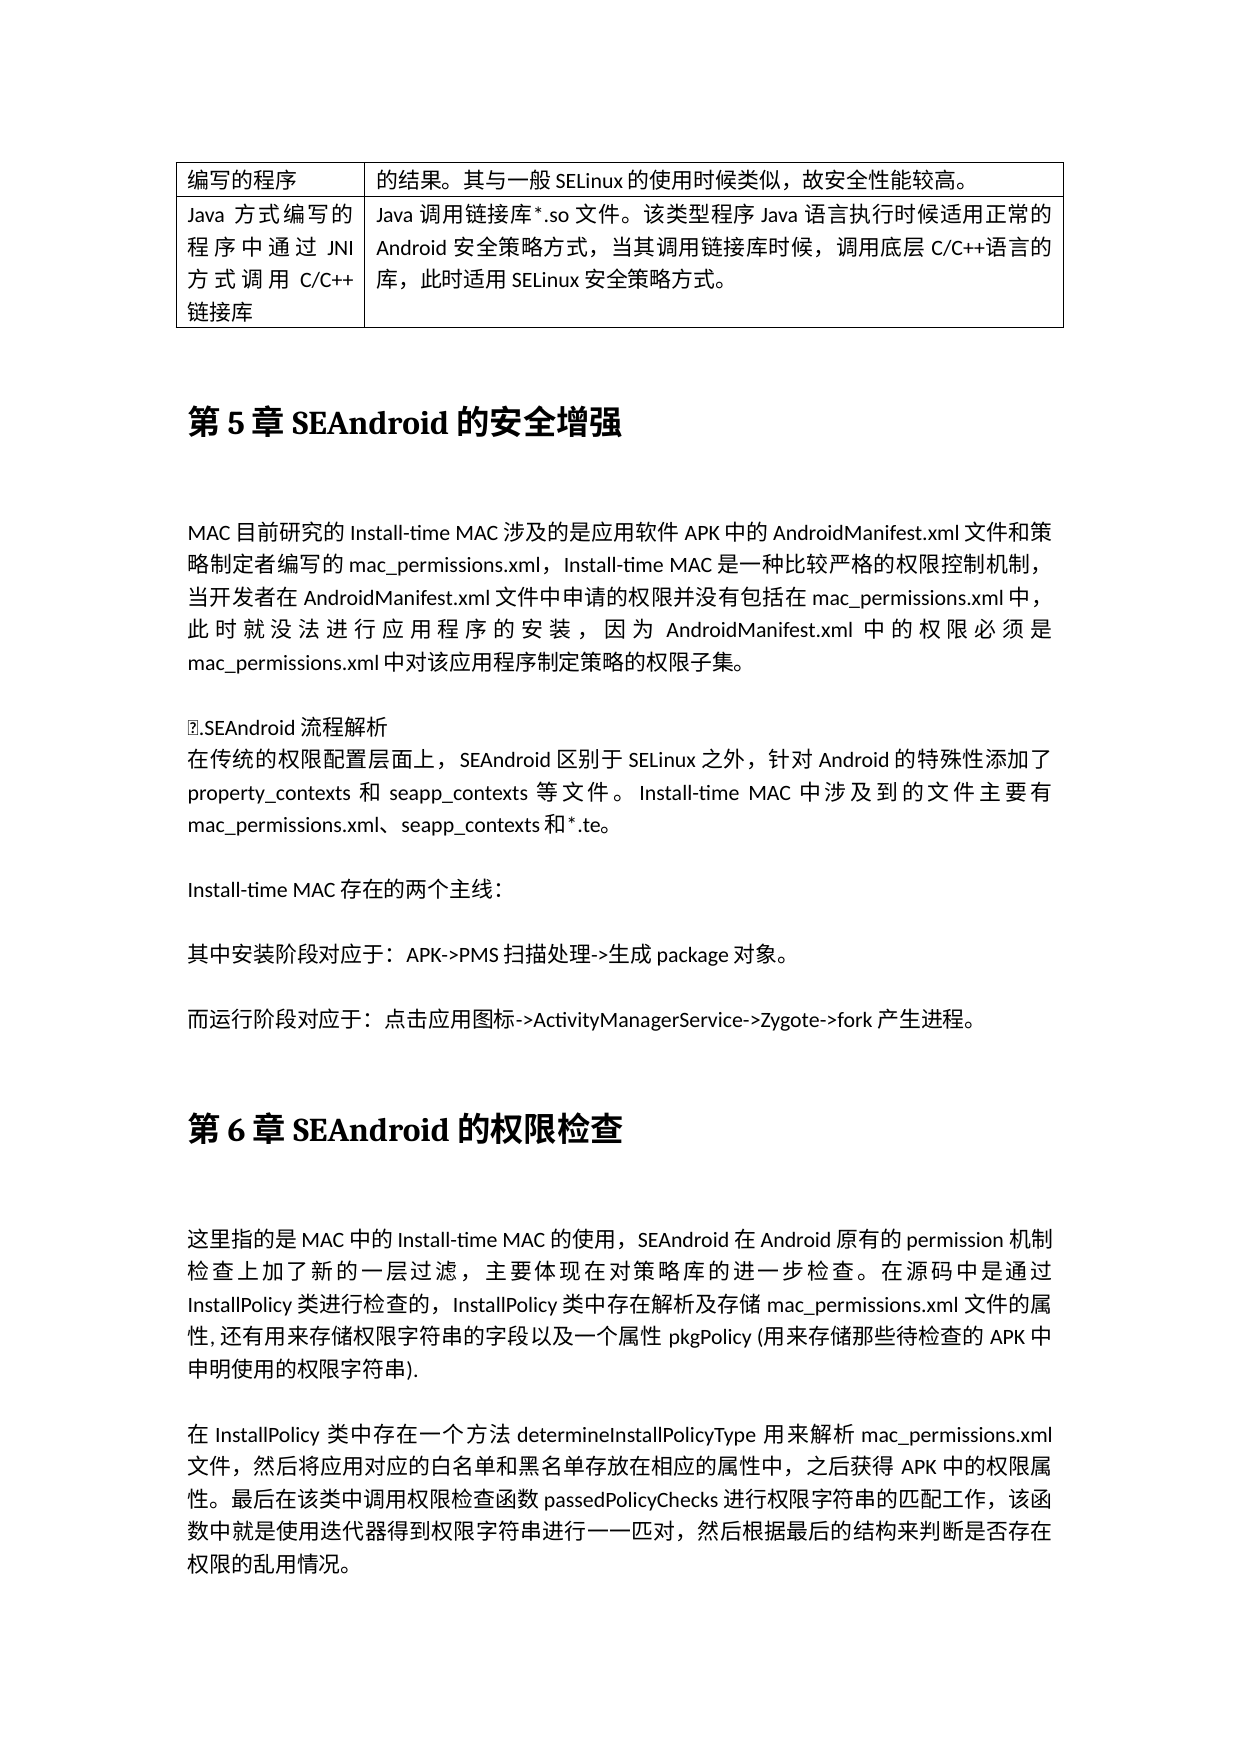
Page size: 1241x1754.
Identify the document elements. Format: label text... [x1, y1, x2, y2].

table_cell Java 调用链接库*.so 文件。该类型程序Java 语言执行时候适用正常的Android 安全策略方式，当其调用链接库时候，调用底层C/C++语言的库，此时适用SELinux 安全策略方式。 [365, 197, 1063, 327]
text 在InstallPolicy 类中存在一个方法determineInstallPolicyType 用来解析mac_permissions.xml 文件，然后将应用对应的白名单和黑名单存放在相应的属性中，之后获得APK 中的权限属性。最后在该类中调用权限检查函数passedPolicyChecks进行权限字符串的匹配工作，该函数中就是使用迭代器得到权限字符串进行一一匹对，然后根据最后的结构来判断是否存在权限的乱用情况。 [187, 1416, 1053, 1579]
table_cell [177, 163, 364, 196]
text 而运行阶段对应于：点击应用图标->ActivityManagerService->Zygote->fork产生进程。 [187, 1002, 1053, 1034]
text .SEAndroid 流程解析 [187, 709, 1053, 742]
text 其中安装阶段对应于：APK->PMS扫描处理->生成package对象。 [187, 937, 1053, 969]
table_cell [365, 163, 1063, 196]
subtitle 第5章 SEAndroid 的安全增强 [187, 387, 1053, 452]
text Install-time MAC存在的两个主线： [187, 872, 1053, 904]
text 这里指的是MAC 中的Install-time MAC 的使用，SEAndroid 在Android 原有的permission 机制检查上加了新的一层过滤，主要体现在对策略库的进一步检查。在源码中是通过InstallPolicy 类进行检查的，InstallPolicy 类中存在解析及存储mac_permissions.xml 文件的属性, 还有用来存储权限字符串的字段以及一个属性pkgPolicy (用来存储那些待检查的APK 中申明使用的权限字符串). [187, 1221, 1053, 1384]
text MAC目前研究的Install-time MAC涉及的是应用软件APK中的AndroidManifest.xml文件和策略制定者编写的mac_permissions.xml，Install-time MAC是一种比较严格的权限控制机制，当开发者在AndroidManifest.xml文件中申请的权限并没有包括在mac_permissions.xml中，此时就没法进行应用程序的安装，因为AndroidManifest.xml中的权限必须是mac_permissions.xml中对该应用程序制定策略的权限子集。 [187, 514, 1053, 677]
table_cell Java 方式编写的程序中通过JNI 方式调用C/C++链接库 [177, 197, 364, 327]
text 在传统的权限配置层面上，SEAndroid区别于SELinux之外，针对Android的特殊性添加了property_contexts和seapp_contexts等文件。Install-time MAC中涉及到的文件主要有mac_permissions.xml、seapp_contexts和*.te。 [187, 742, 1053, 839]
subtitle 第6章 SEAndroid 的权限检查 [187, 1094, 1053, 1159]
